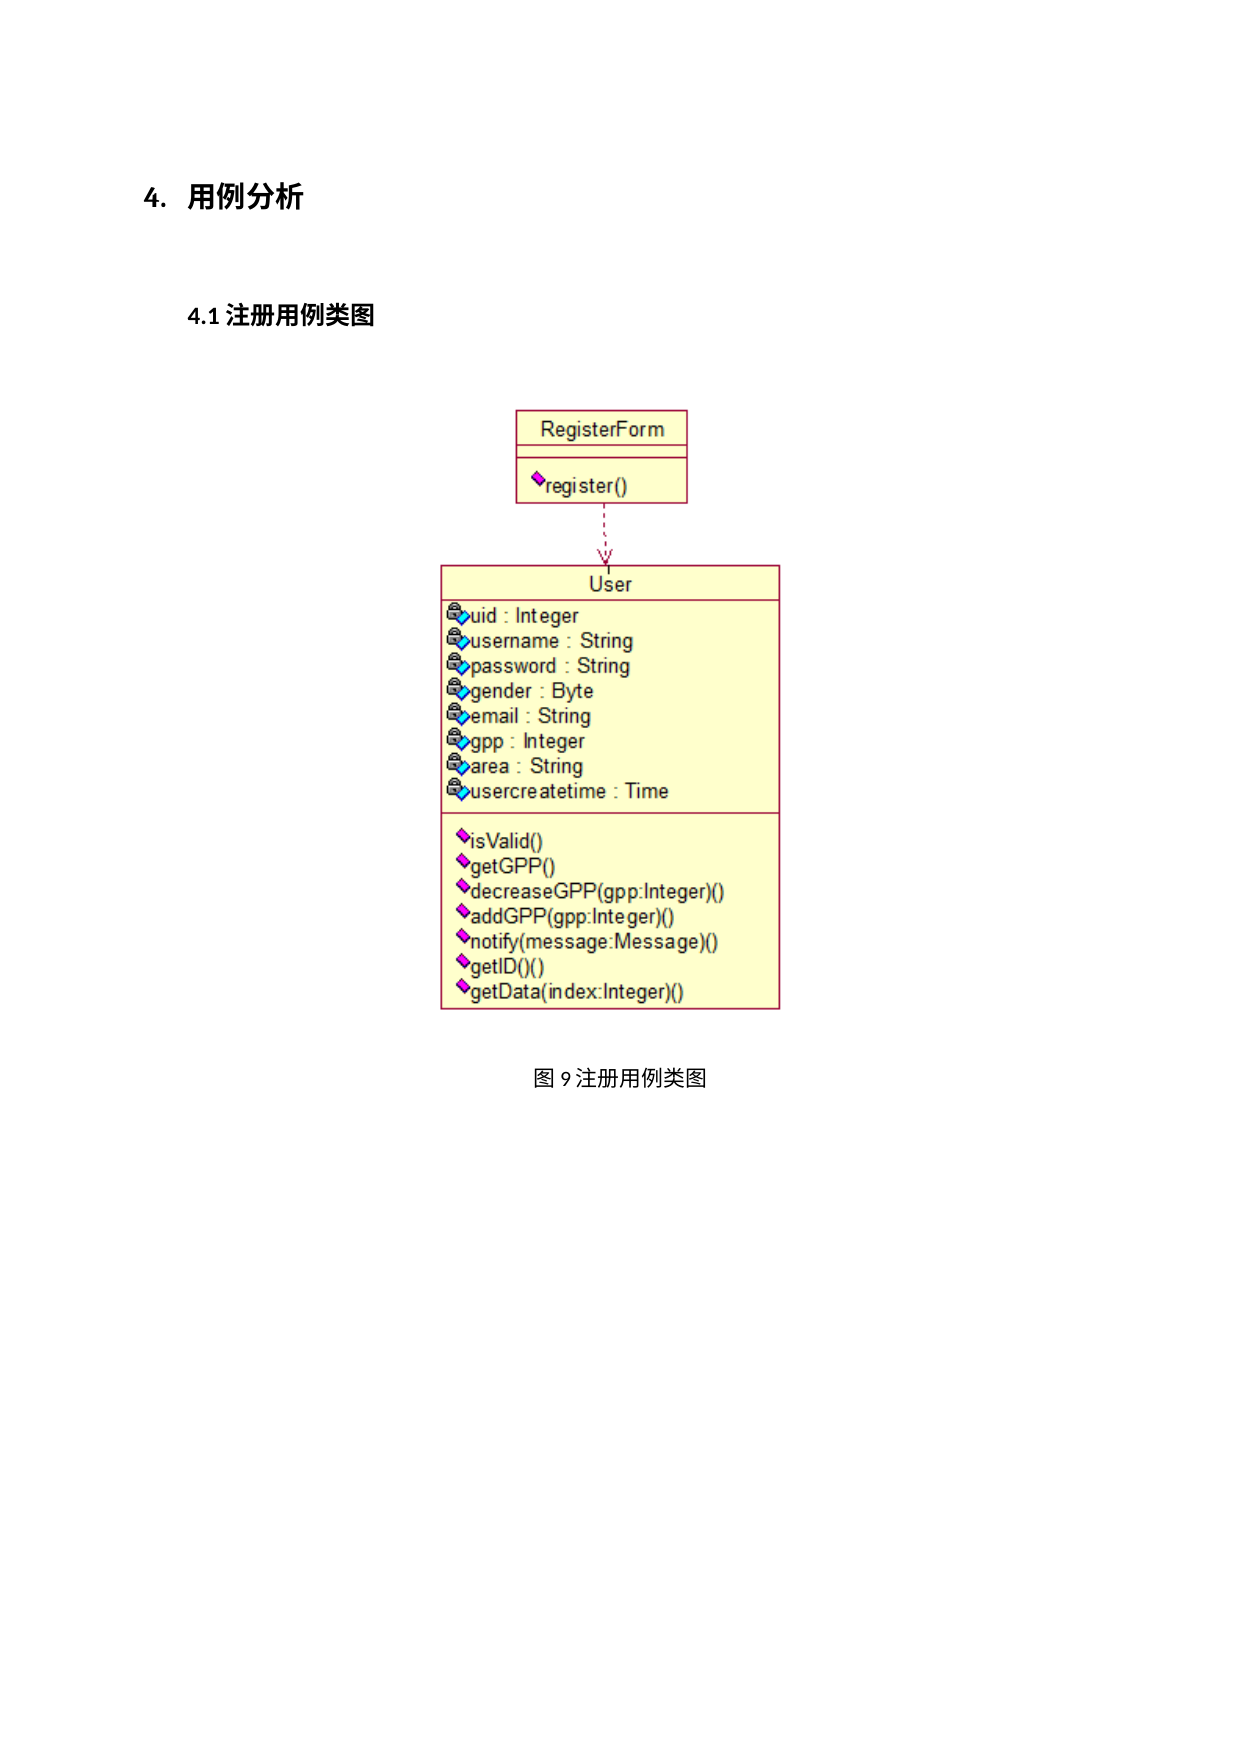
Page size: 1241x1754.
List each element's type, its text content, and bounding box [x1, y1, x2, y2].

subtitle 注册用例类图 [187, 281, 1053, 346]
subtitle 用例分析 [144, 162, 1053, 227]
picture [422, 397, 818, 1038]
text 图9注册用例类图 [187, 1060, 1053, 1093]
